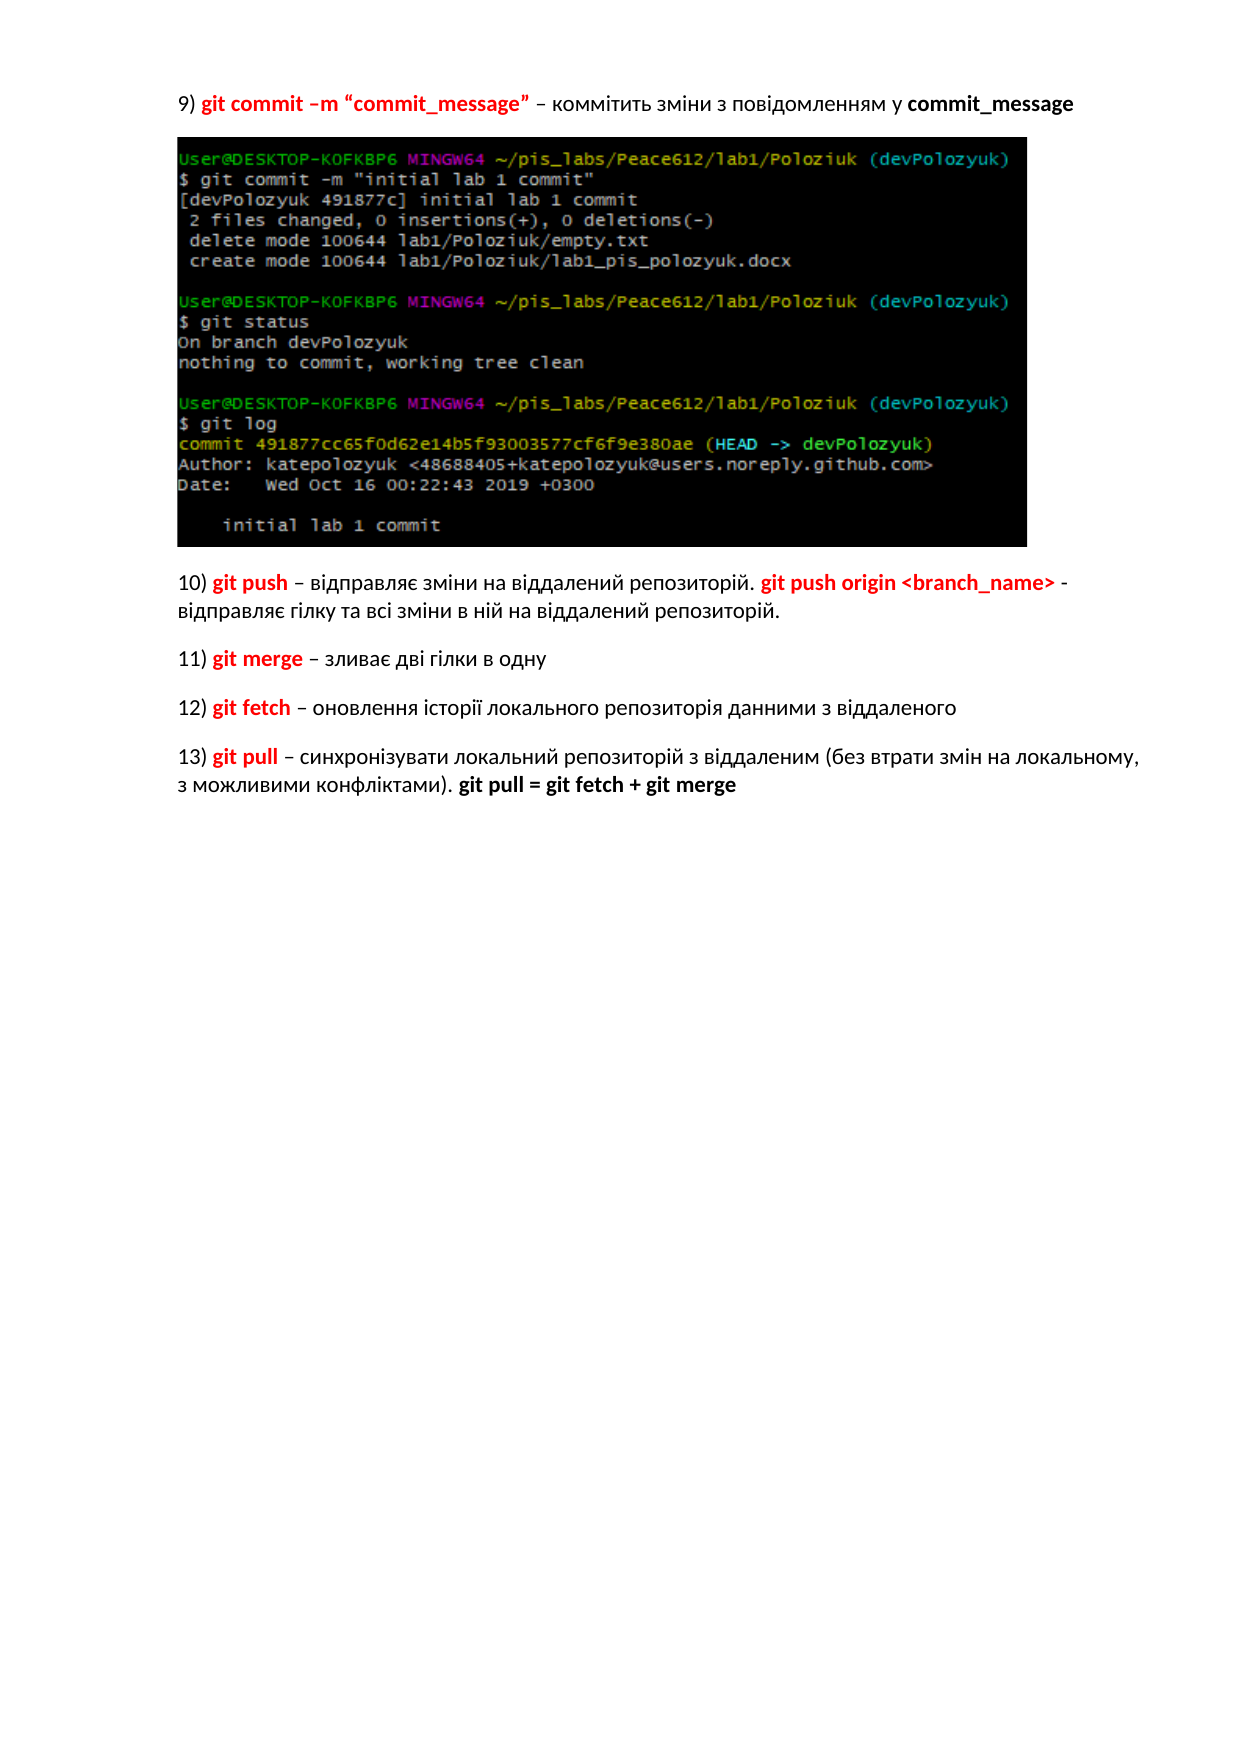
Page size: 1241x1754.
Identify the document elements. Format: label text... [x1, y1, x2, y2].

text 10) git push – відправляє зміни на віддалений репозиторій. git push origin <branch_name> - відправляє гілку та всі зміни в ній на віддалений репозиторій. [177, 568, 1152, 624]
text 9) git commit –m “commit_message” – коммітить зміни з повідомленням у commit_message [177, 89, 1152, 117]
text 13) git pull – синхронізувати локальний репозиторій з віддаленим (без втрати змін на локальному, з можливими конфліктами). git pull = git fetch + git merge [177, 742, 1152, 798]
picture [177, 137, 1028, 547]
text 12) git fetch – оновлення історії локального репозиторія данними з віддаленого [177, 693, 1152, 721]
text 11) git merge – зливає дві гілки в одну [177, 644, 1152, 673]
